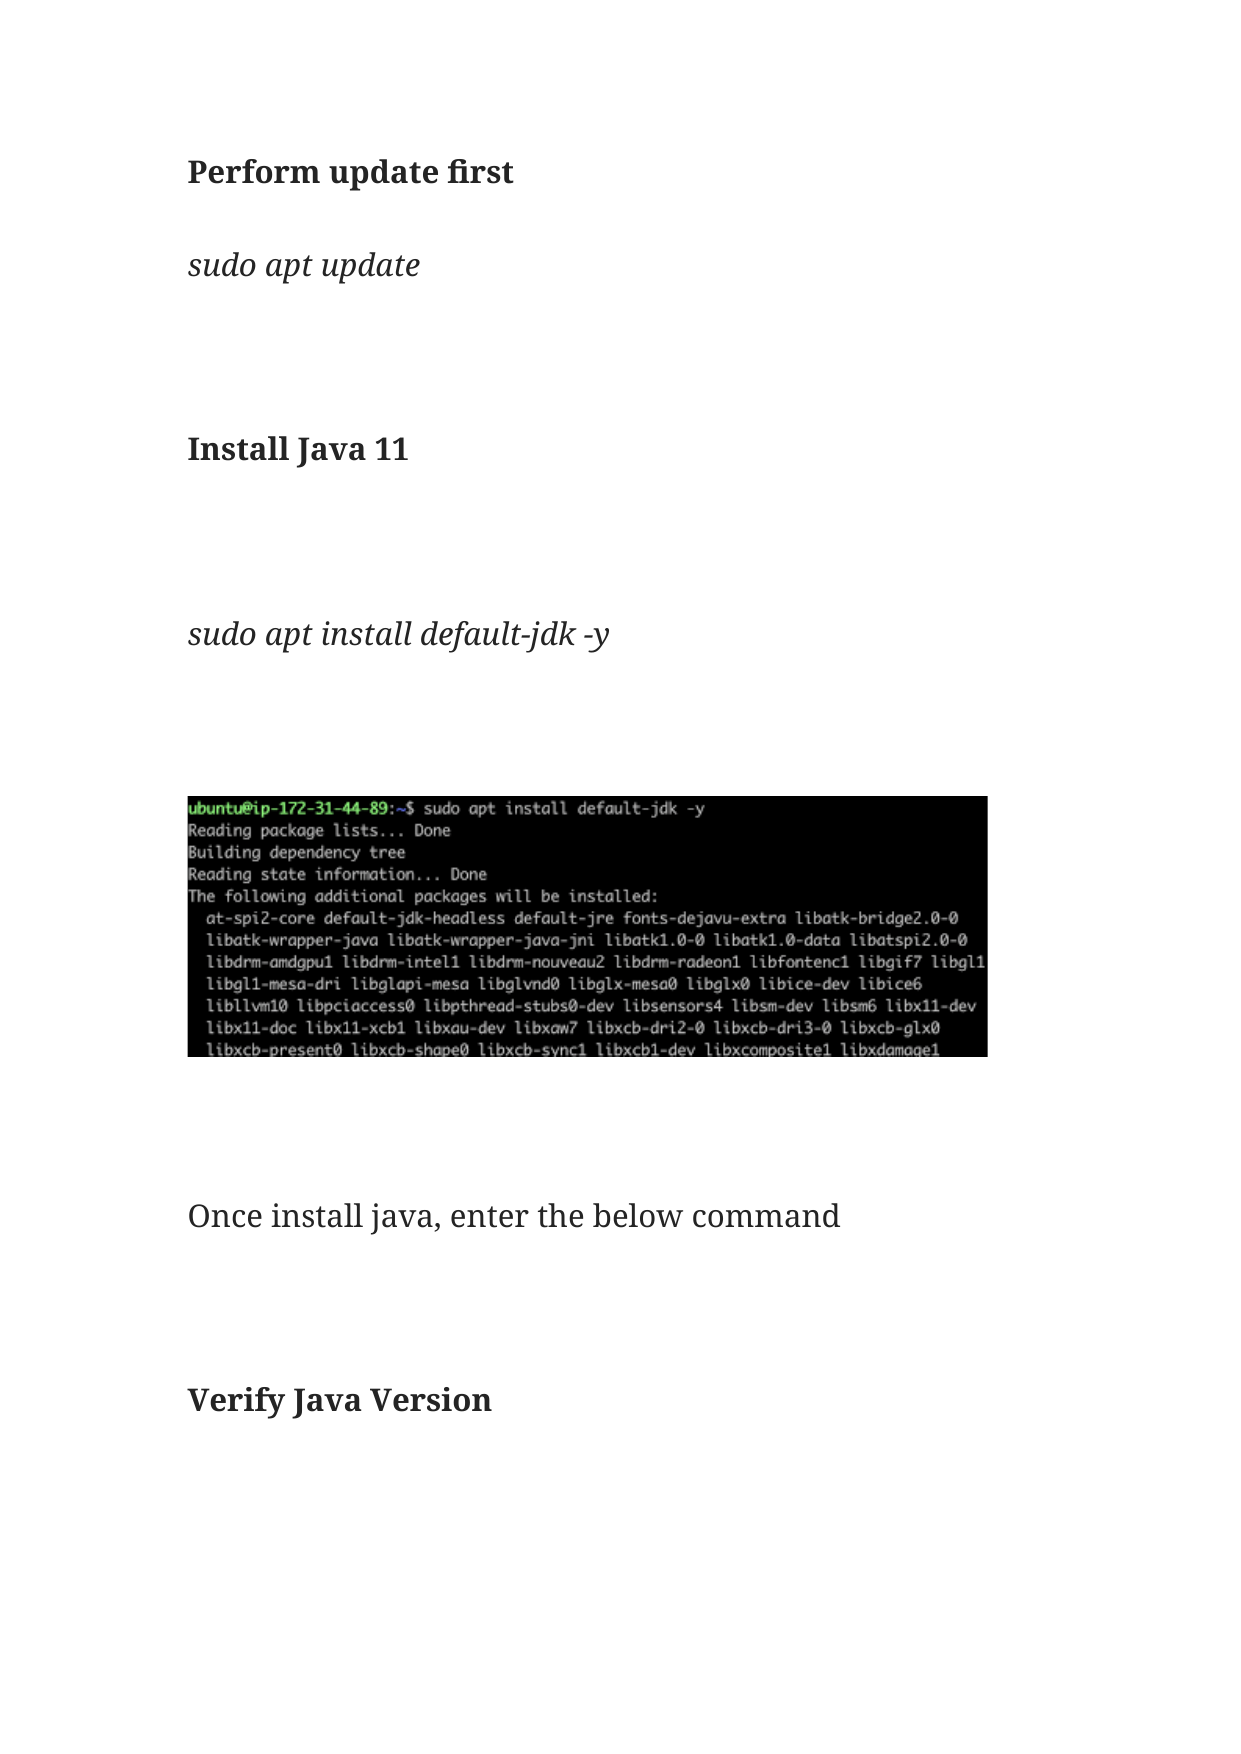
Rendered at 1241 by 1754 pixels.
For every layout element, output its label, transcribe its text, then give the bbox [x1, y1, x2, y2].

picture [187, 796, 988, 1057]
text Perform update first sudo apt update [187, 150, 1053, 285]
text Install Java 11 [187, 427, 1053, 470]
text Once install java, enter the below command [187, 1194, 1053, 1237]
text sudo apt install default-jdk -y [187, 612, 1053, 654]
text Verify Java Version [187, 1378, 1053, 1421]
